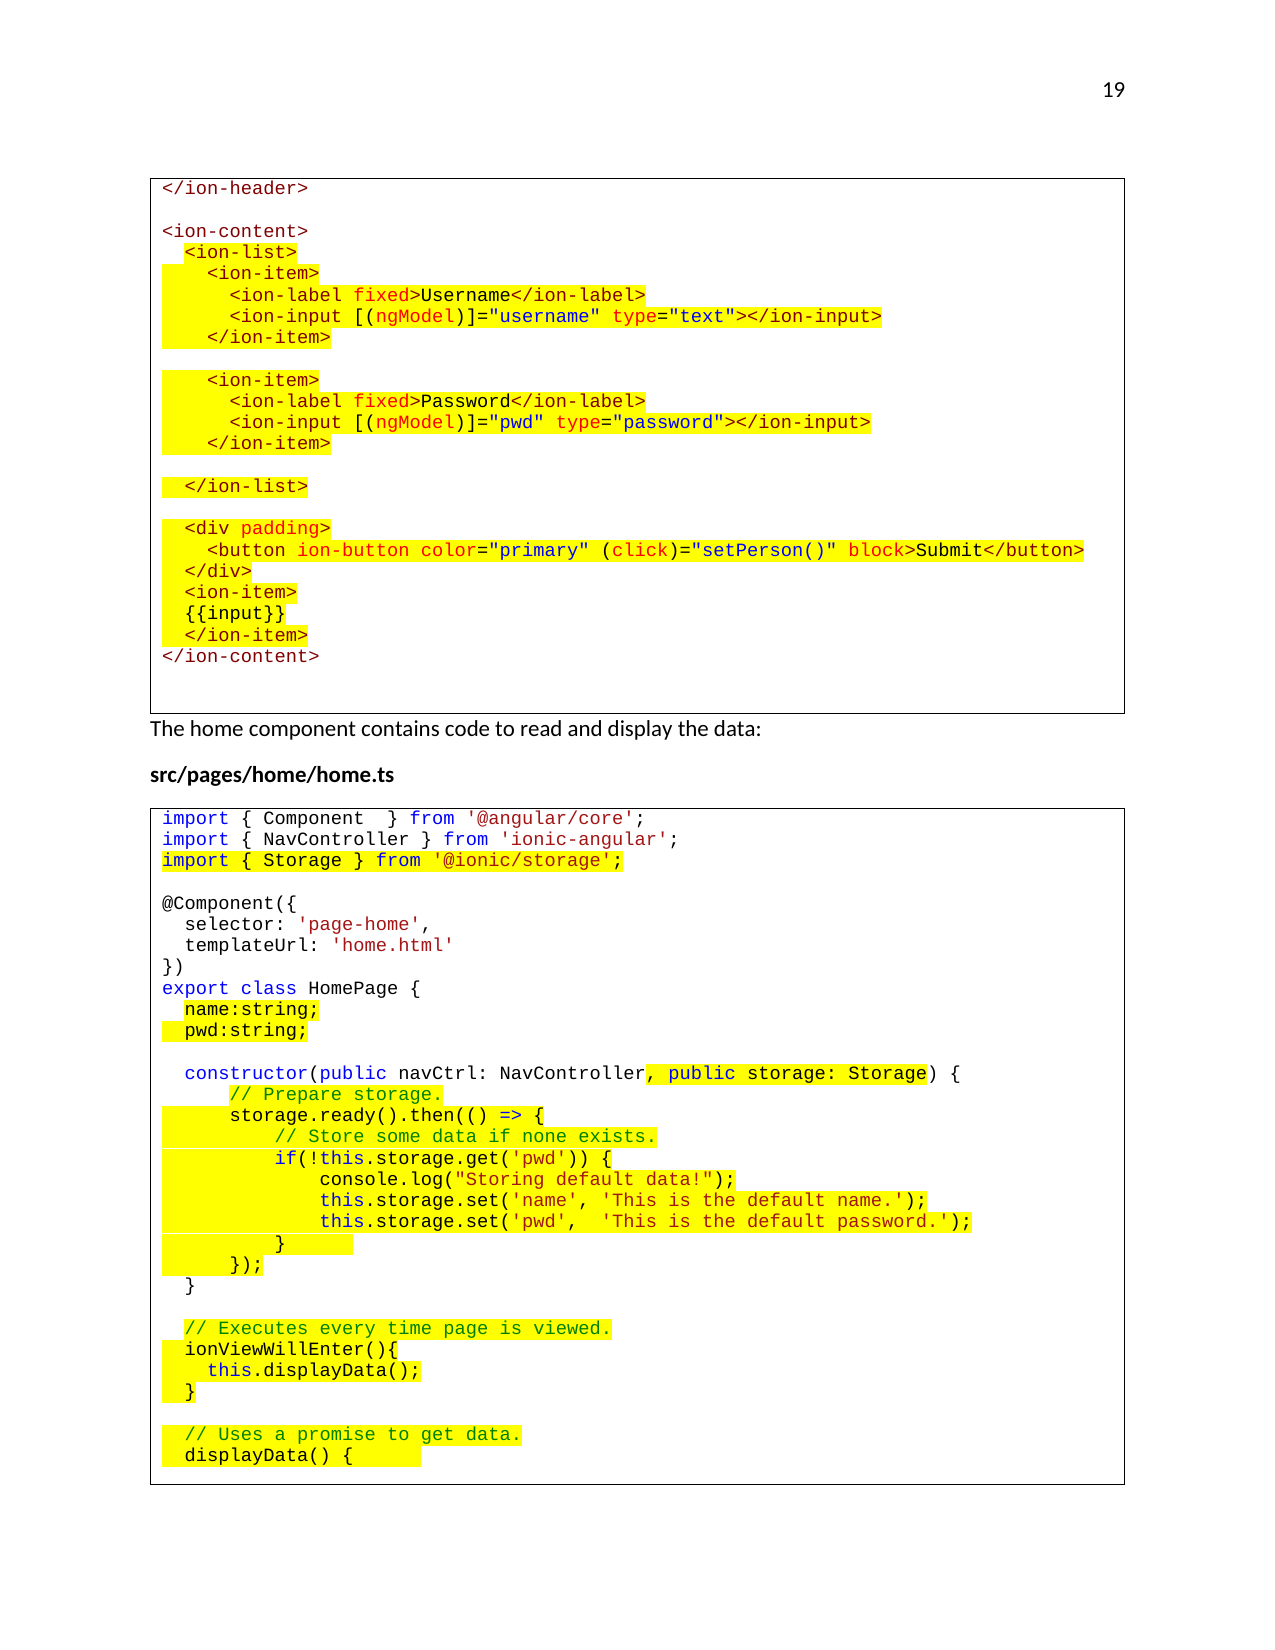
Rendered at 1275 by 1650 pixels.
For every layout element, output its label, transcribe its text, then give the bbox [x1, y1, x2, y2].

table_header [151, 179, 1124, 713]
text src/pages/home/home.ts [150, 761, 1125, 788]
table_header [151, 809, 1124, 1484]
text The home component contains code to read and display the data: [150, 714, 1125, 742]
